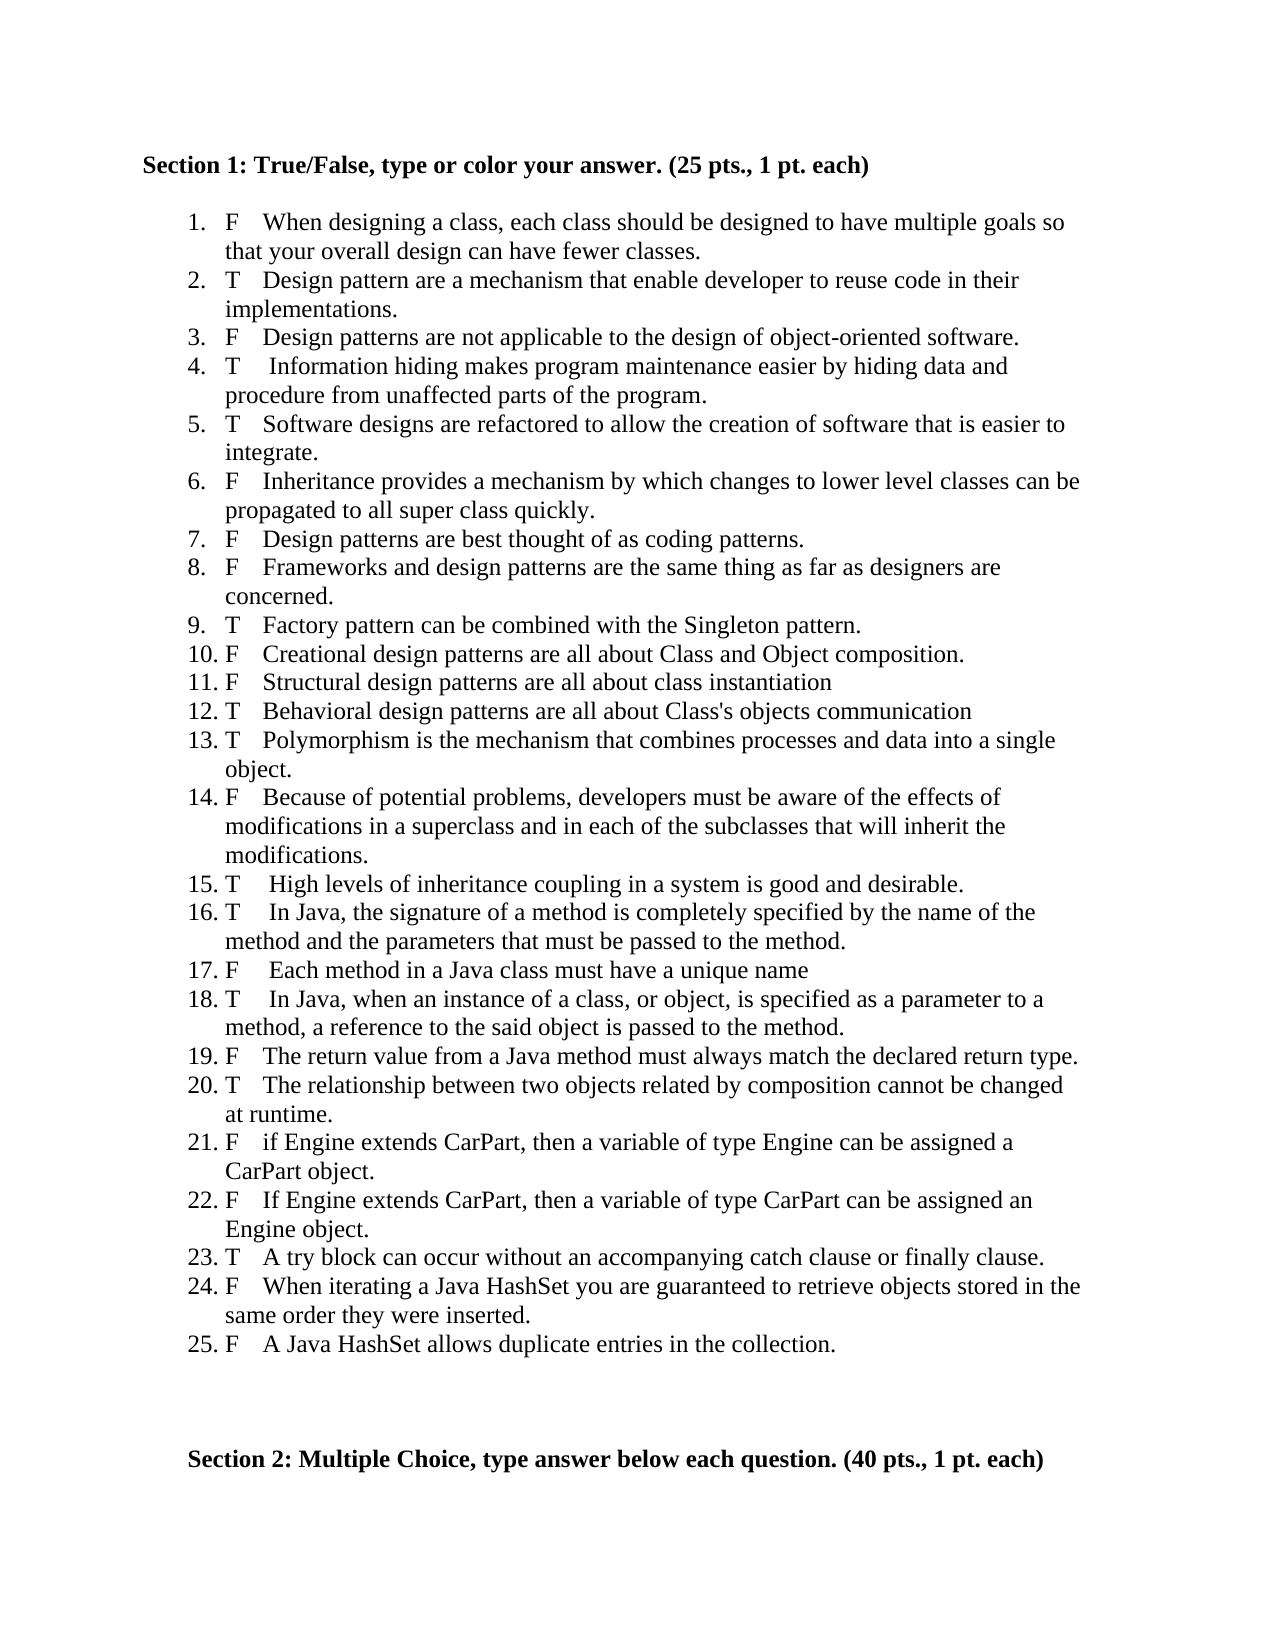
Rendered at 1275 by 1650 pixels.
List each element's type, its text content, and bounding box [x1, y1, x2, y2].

text Section 2: Multiple Choice, type answer below each question. (40 pts., 1 pt. each) [187, 1444, 1087, 1472]
list T In Java, when an instance of a class, or object, is specified as a parameter to a method, a reference to the said object is passed to the method. [187, 984, 1087, 1041]
list T In Java, the signature of a method is completely specified by the name of the method and the parameters that must be passed to the method. [187, 897, 1087, 955]
list T Information hiding makes program maintenance easier by hiding data and procedure from unaffected parts of the program. [187, 351, 1087, 409]
list T A try block can occur without an accompanying catch clause or finally clause. [187, 1242, 1087, 1271]
list F If Engine extends CarPart, then a variable of type CarPart can be assigned an Engine object. [187, 1185, 1087, 1242]
list F Design patterns are best thought of as coding patterns. [187, 524, 1087, 552]
list F The return value from a Java method must always match the declared return type. [187, 1041, 1087, 1070]
list T High levels of inheritance coupling in a system is good and desirable. [187, 869, 1087, 897]
list F A Java HashSet allows duplicate entries in the collection. [187, 1329, 1087, 1357]
list T Software designs are refactored to allow the creation of software that is easier to integrate. [187, 409, 1087, 466]
list T Factory pattern can be combined with the Singleton pattern. [187, 610, 1087, 639]
list T The relationship between two objects related by composition cannot be changed at runtime. [187, 1070, 1087, 1127]
list F Design patterns are not applicable to the design of object-oriented software. [187, 322, 1087, 351]
text Section 1: True/False, type or color your answer. (25 pts., 1 pt. each) [142, 150, 1087, 179]
list F Because of potential problems, developers must be aware of the effects of modifications in a superclass and in each of the subclasses that will inherit the modifications. [187, 782, 1087, 869]
list T Polymorphism is the mechanism that combines processes and data into a single object. [187, 725, 1087, 782]
list F Each method in a Java class must have a unique name [187, 955, 1087, 984]
list T Behavioral design patterns are all about Class's objects communication [187, 696, 1087, 725]
list F Structural design patterns are all about class instantiation [187, 667, 1087, 696]
list F Inheritance provides a mechanism by which changes to lower level classes can be propagated to all super class quickly. [187, 466, 1087, 524]
list F Frameworks and design patterns are the same thing as far as designers are concerned. [187, 552, 1087, 610]
list F if Engine extends CarPart, then a variable of type Engine can be assigned a CarPart object. [187, 1127, 1087, 1185]
list F When iterating a Java HashSet you are guaranteed to retrieve objects stored in the same order they were inserted. [187, 1271, 1087, 1329]
list T Design pattern are a mechanism that enable developer to reuse code in their implementations. [187, 265, 1087, 322]
list F Creational design patterns are all about Class and Object composition. [187, 639, 1087, 667]
list F When designing a class, each class should be designed to have multiple goals so that your overall design can have fewer classes. [187, 207, 1087, 265]
